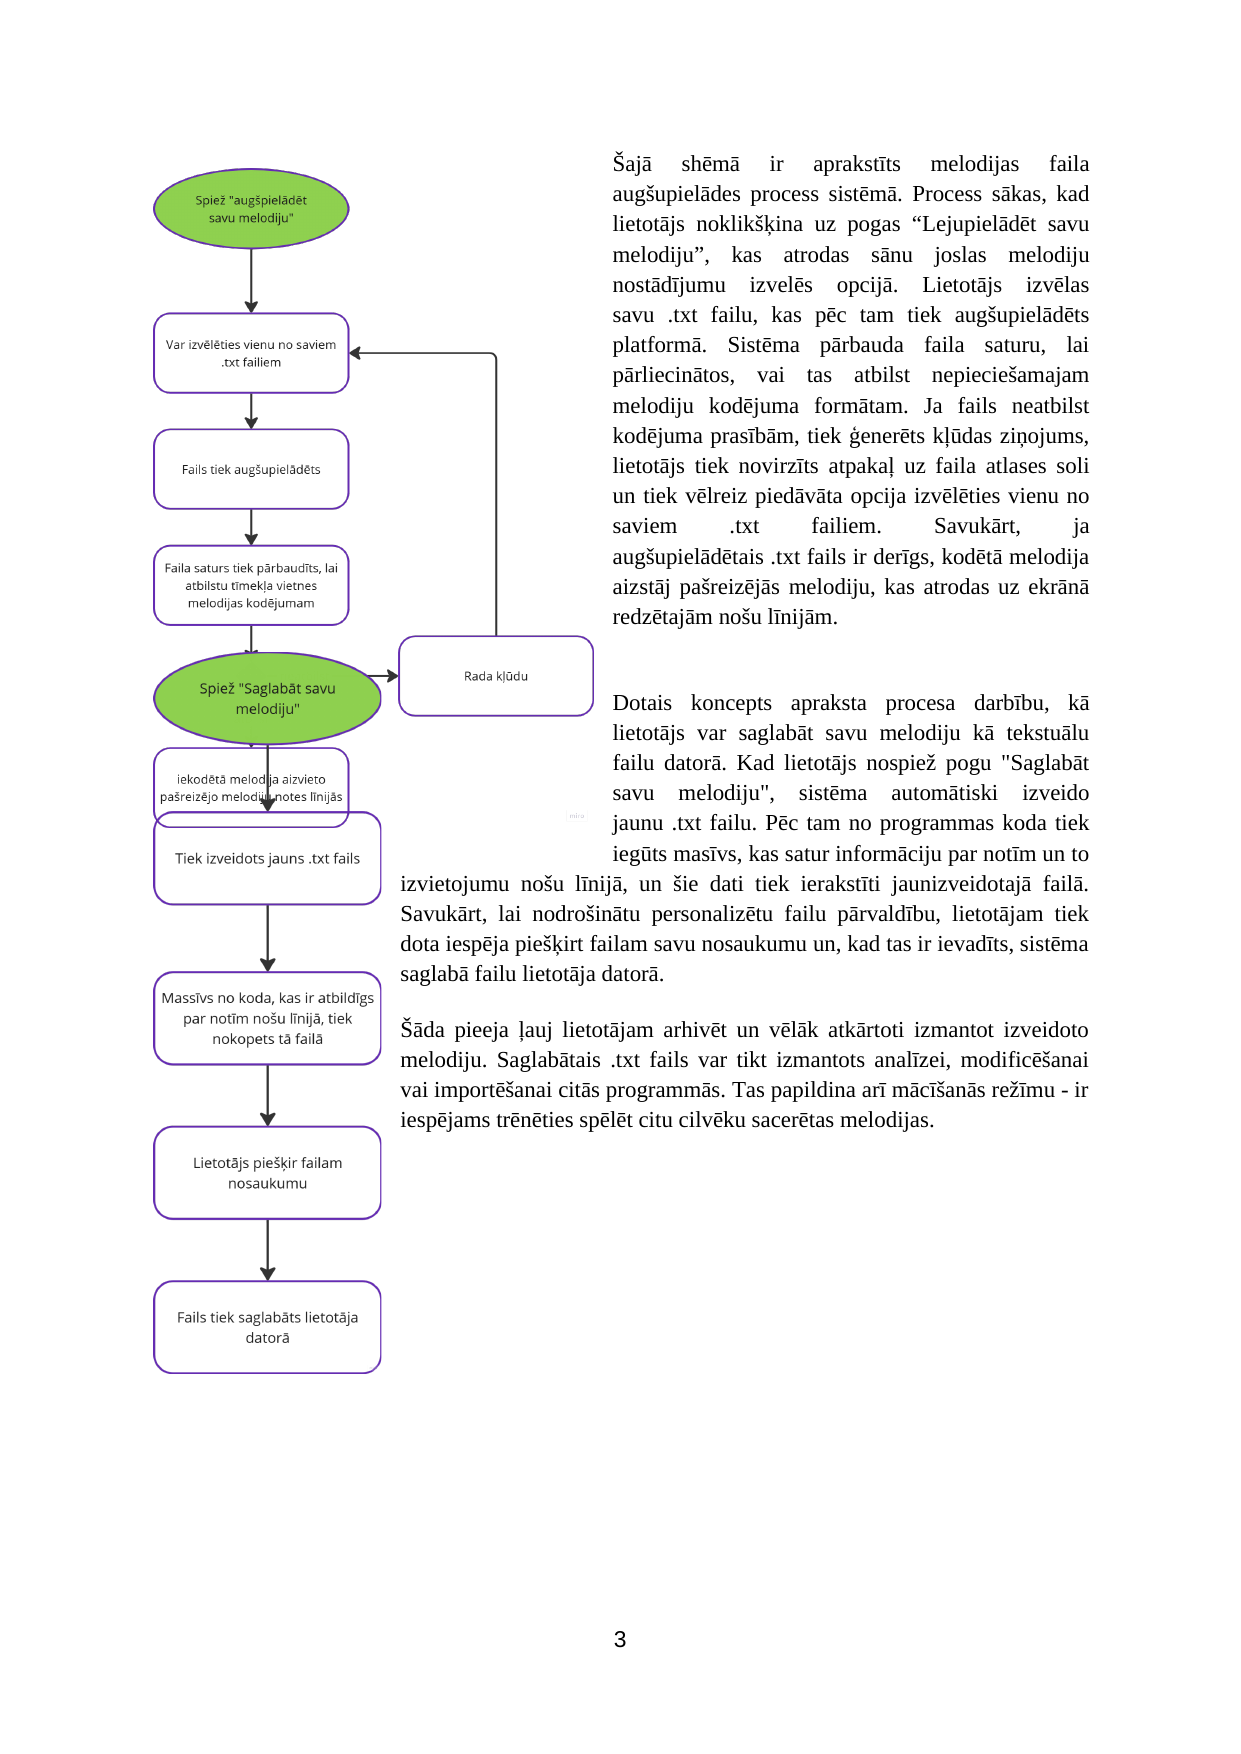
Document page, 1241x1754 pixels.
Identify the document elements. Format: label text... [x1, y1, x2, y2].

picture [153, 168, 594, 1374]
text Šāda pieeja ļauj lietotājam arhivēt un vēlāk atkārtoti izmantot izveidoto melodiju. Saglabātais .txt fails var tikt izmantots analīzei, modificēšanai vai importēšanai citās programmās. Tas papildina arī mācīšanās režīmu - ir iespējams trēnēties spēlēt citu cilvēku sacerētas melodijas. [382, 1016, 1090, 1133]
text Šajā shēmā ir aprakstīts melodijas faila augšupielādes process sistēmā. Process sākas, kad lietotājs noklikšķina uz pogas “Lejupielādēt savu melodiju”, kas atrodas sānu joslas melodiju nostādījumu izvelēs opcijā. Lietotājs izvēlas savu .txt failu, kas pēc tam tiek augšupielādēts platformā. Sistēma pārbauda faila saturu, lai pārliecinātos, vai tas atbilst nepieciešamajam melodiju kodējuma formātam. Ja fails neatbilst kodējuma prasībām, tiek ģenerēts kļūdas ziņojums, lietotājs tiek novirzīts atpakaļ uz faila atlases soli un tiek vēlreiz piedāvāta opcija izvēlēties vienu no saviem .txt failiem. Savukārt, ja augšupielādētais .txt fails ir derīgs, kodētā melodija aizstāj pašreizējās melodiju, kas atrodas uz ekrānā redzētajām nošu līnijām. [150, 150, 1090, 629]
text Dotais koncepts apraksta procesa darbību, kā lietotājs var saglabāt savu melodiju kā tekstuālu failu datorā. Kad lietotājs nospiež pogu "Saglabāt savu melodiju", sistēma automātiski izveido jaunu .txt failu. Pēc tam no programmas koda tiek iegūts masīvs, kas satur informāciju par notīm un to izvietojumu nošu līnijā, un šie dati tiek ierakstīti jaunizveidotajā failā. Savukārt, lai nodrošinātu personalizētu failu pārvaldību, lietotājam tiek dota iespēja piešķirt failam savu nosaukumu un, kad tas ir ievadīts, sistēma saglabā failu lietotāja datorā. [382, 688, 1090, 987]
